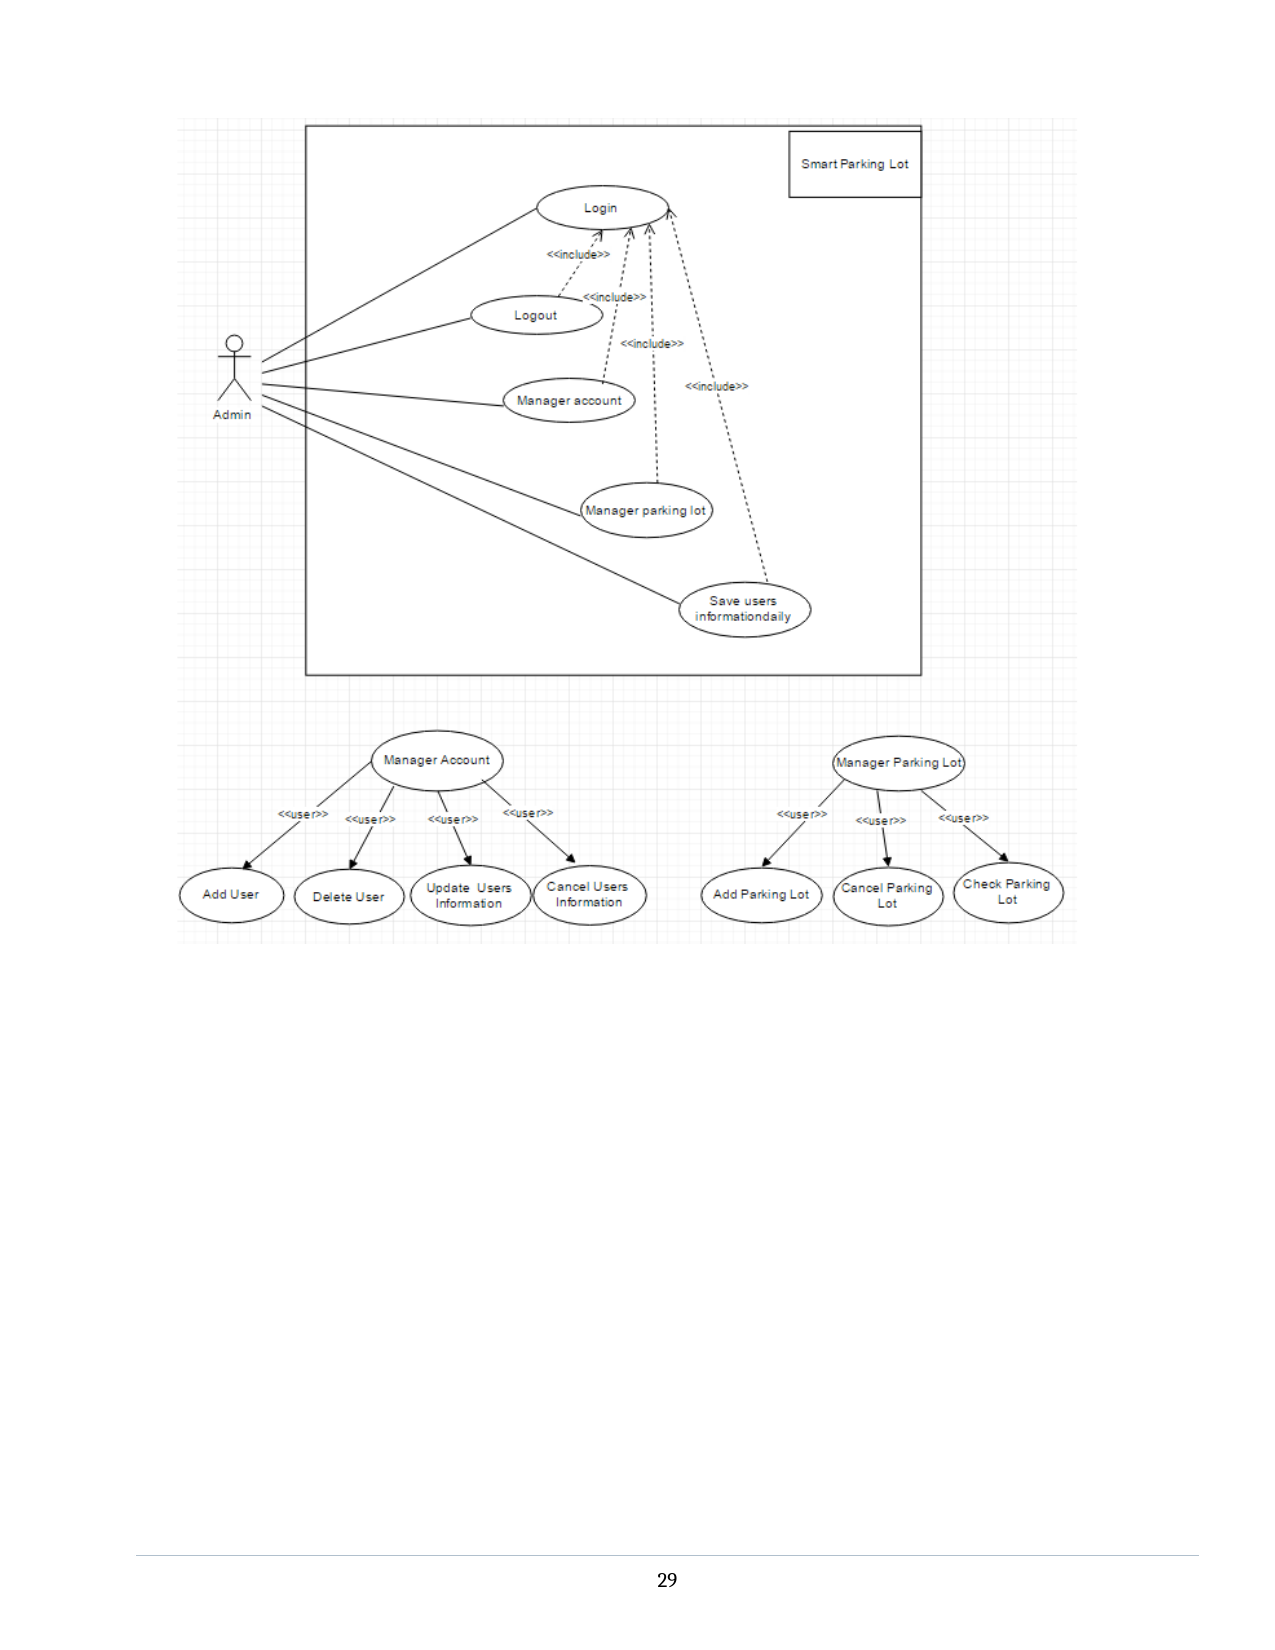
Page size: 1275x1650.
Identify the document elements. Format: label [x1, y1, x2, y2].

picture [177, 118, 1078, 944]
